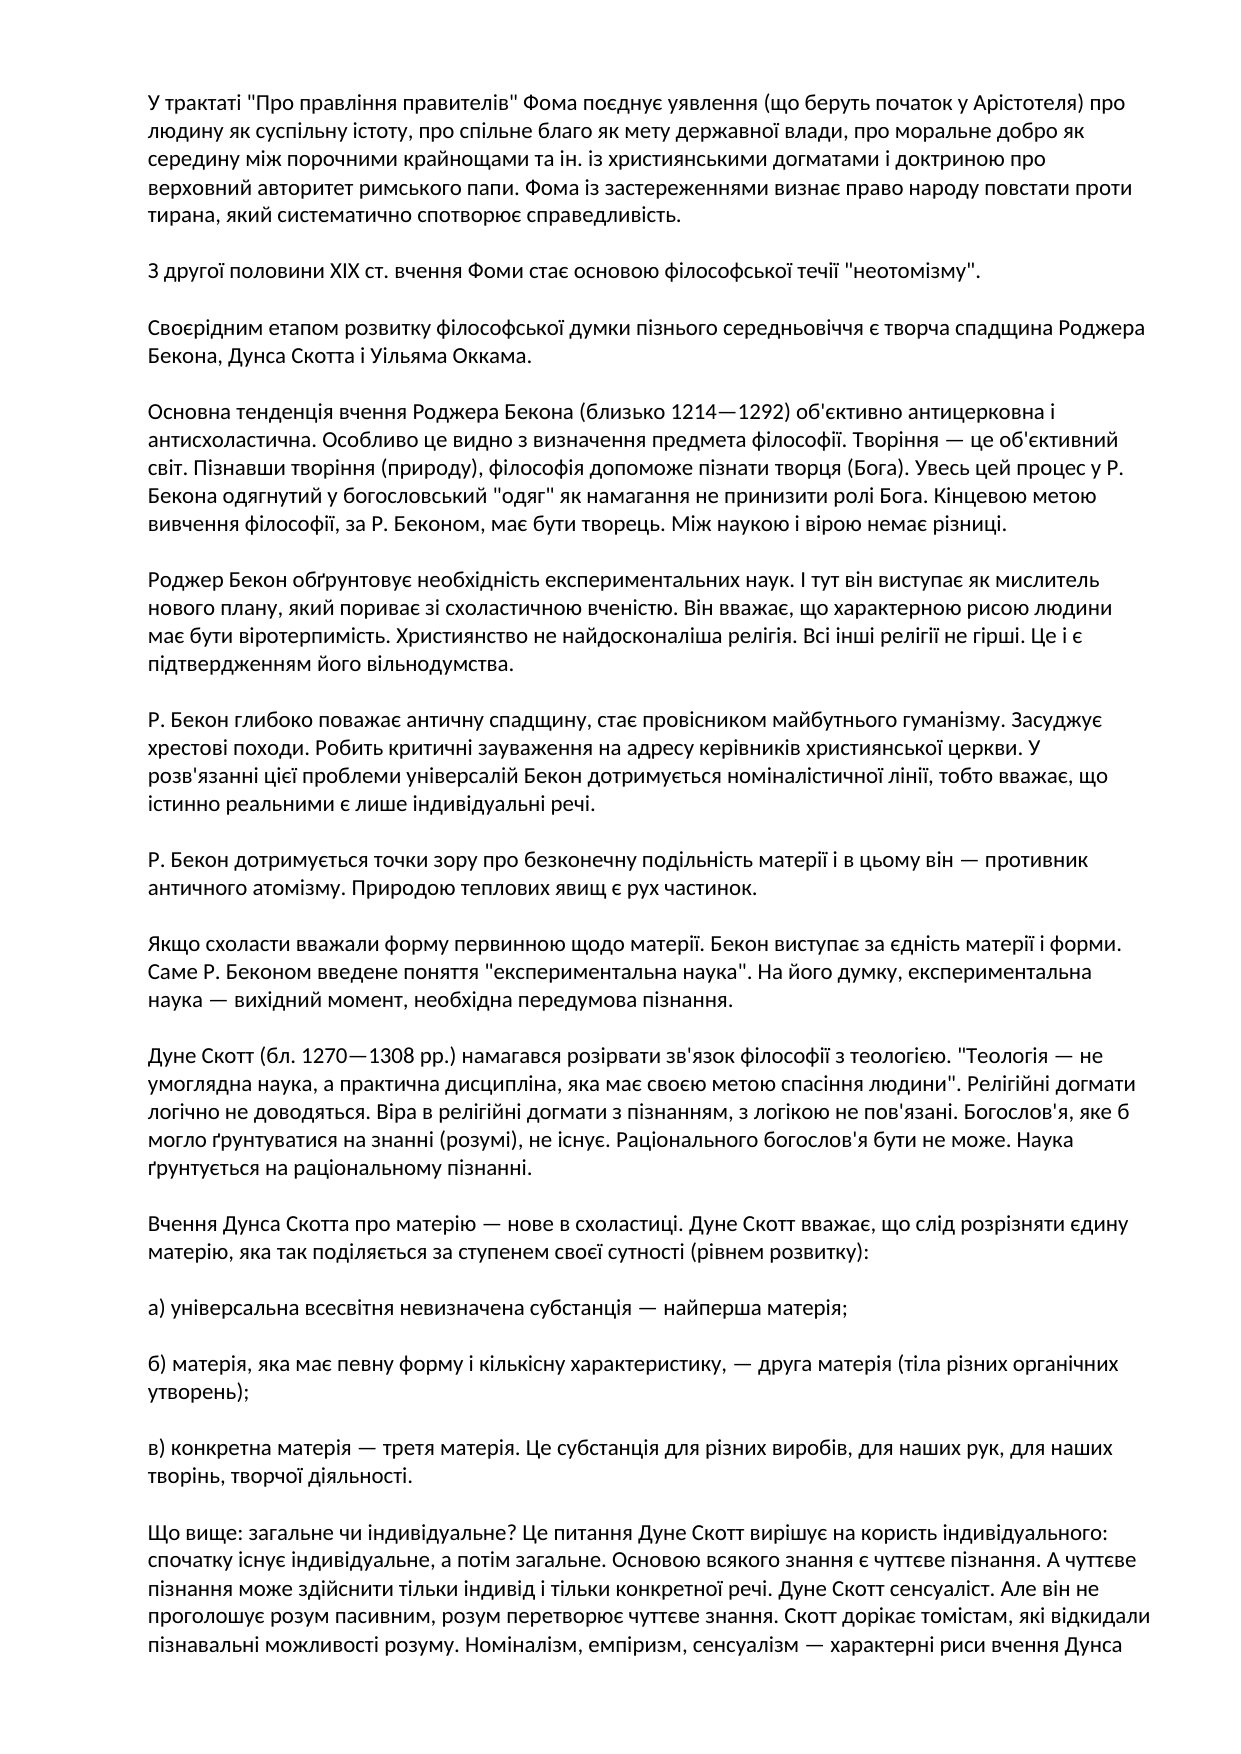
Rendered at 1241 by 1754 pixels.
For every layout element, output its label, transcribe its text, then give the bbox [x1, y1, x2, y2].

text Р. Бекон дотримується точки зору про безконечну подільність матерії і в цьому він — противник античного атомізму. Природою теплових явищ є рух частинок. [148, 845, 1152, 901]
text Р. Бекон глибоко поважає античну спадщину, стає провісником майбутнього гуманізму. Засуджує хрестові походи. Робить критичні зауваження на адресу керівників християнської церкви. У розв'язанні цієї проблеми універсалій Бекон дотримується номіналістичної лінії, тобто вважає, що істинно реальними є лише індивідуальні речі. [148, 705, 1152, 817]
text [148, 1518, 1152, 1658]
text б) матерія, яка має певну форму і кількісну характеристику, — друга матерія (тіла різних органічних утворень); [148, 1349, 1152, 1406]
text Дуне Скотт (бл. 1270—1308 рр.) намагався розірвати зв'язок філософії з теологією. "Теологія — не умоглядна наука, а практична дисципліна, яка має своєю метою спасіння людини". Релігійні догмати логічно не доводяться. Віра в релігійні догмати з пізнанням, з логікою не пов'язані. Богослов'я, яке б могло ґрунтуватися на знанні (розумі), не існує. Раціонального богослов'я бути не може. Наука ґрунтується на раціональному пізнанні. [148, 1041, 1152, 1181]
text Якщо схоласти вважали форму первинною щодо матерії. Бекон виступає за єдність матерії і форми. Саме Р. Беконом введене поняття "експериментальна наука". На його думку, експериментальна наука — вихідний момент, необхідна передумова пізнання. [148, 929, 1152, 1013]
text Основна тенденція вчення Роджера Бекона (близько 1214—1292) об'єктивно антицерковна і антисхоластична. Особливо це видно з визначення предмета філософії. Творіння — це об'єктивний світ. Пізнавши творіння (природу), філософія допоможе пізнати творця (Бога). Увесь цей процес у Р. Бекона одягнутий у богословський "одяг" як намагання не принизити ролі Бога. Кінцевою метою вивчення філософії, за Р. Беконом, має бути творець. Між наукою і вірою немає різниці. [148, 397, 1152, 537]
text Роджер Бекон обґрунтовує необхідність експериментальних наук. І тут він виступає як мислитель нового плану, який пориває зі схоластичною вченістю. Він вважає, що характерною рисою людини має бути віротерпимість. Християнство не найдосконаліша релігія. Всі інші релігії не гірші. Це і є підтвердженням його вільнодумства. [148, 565, 1152, 677]
text У трактаті "Про правління правителів" Фома поєднує уявлення (що беруть початок у Арістотеля) про людину як суспільну істоту, про спільне благо як мету державної влади, про моральне добро як середину між порочними крайнощами та ін. із християнськими догматами і доктриною про верховний авторитет римського папи. Фома із застереженнями визнає право народу повстати проти тирана, який систематично спотворює справедливість. [148, 88, 1152, 229]
text Вчення Дунса Скотта про матерію — нове в схоластиці. Дуне Скотт вважає, що слід розрізняти єдину матерію, яка так поділяється за ступенем своєї сутності (рівнем розвитку): [148, 1209, 1152, 1265]
text а) універсальна всесвітня невизначена субстанція — найперша матерія; [148, 1293, 1152, 1321]
text З другої половини XIX ст. вчення Фоми стає основою філософської течії "неотомізму". [148, 257, 1152, 285]
text Своєрідним етапом розвитку філософської думки пізнього середньовіччя є творча спадщина Роджера Бекона, Дунса Скотта і Уільяма Оккама. [148, 313, 1152, 369]
text в) конкретна матерія — третя матерія. Це субстанція для різних виробів, для наших рук, для наших творінь, творчої діяльності. [148, 1433, 1152, 1489]
